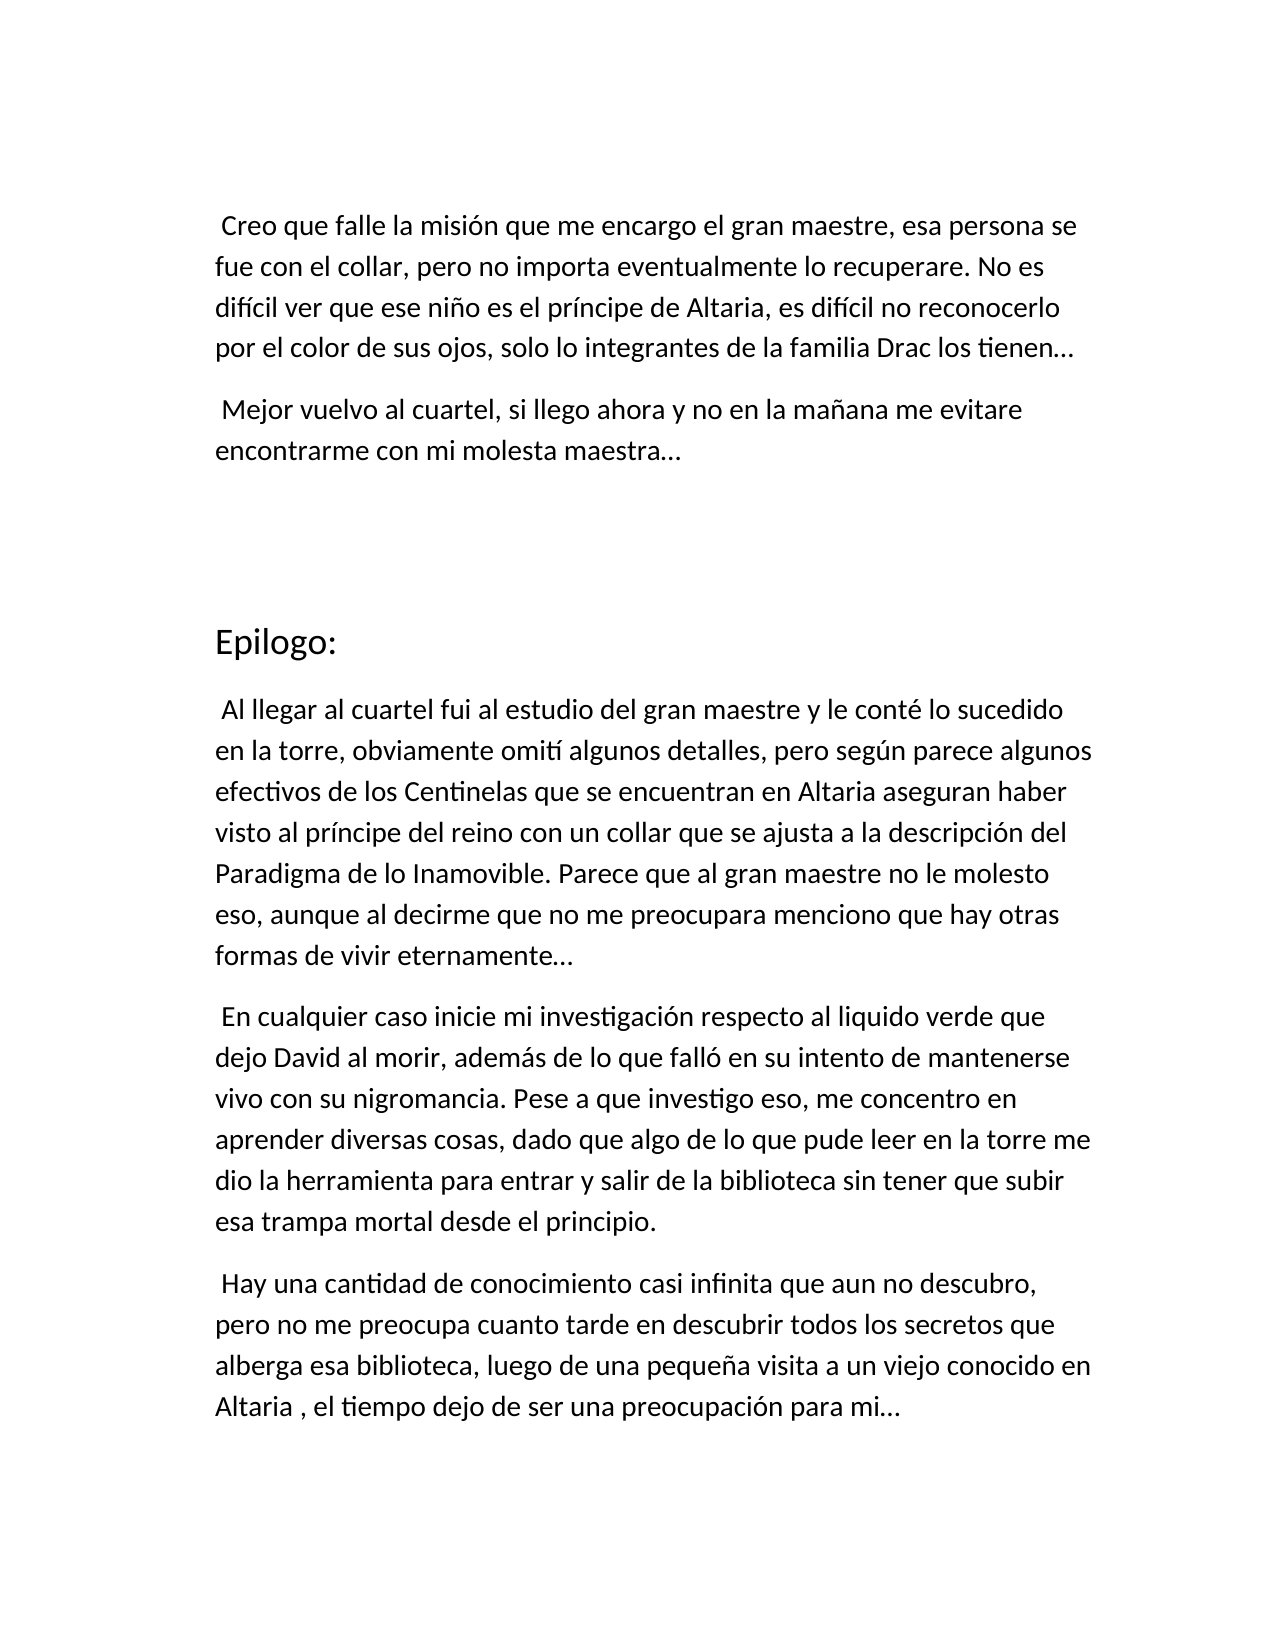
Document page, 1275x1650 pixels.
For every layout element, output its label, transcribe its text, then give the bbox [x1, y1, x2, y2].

text Creo que falle la misión que me encargo el gran maestre, esa persona se fue con el collar, pero no importa eventualmente lo recuperare. No es difícil ver que ese niño es el príncipe de Altaria, es difícil no reconocerlo por el color de sus ojos, solo lo integrantes de la familia Drac los tienen… [215, 207, 1098, 365]
text Epilogo: [215, 618, 1098, 663]
text Hay una cantidad de conocimiento casi infinita que aun no descubro, pero no me preocupa cuanto tarde en descubrir todos los secretos que alberga esa biblioteca, luego de una pequeña visita a un viejo conocido en Altaria , el tiempo dejo de ser una preocupación para mi… [215, 1265, 1098, 1423]
text En cualquier caso inicie mi investigación respecto al liquido verde que dejo David al morir, además de lo que falló en su intento de mantenerse vivo con su nigromancia. Pese a que investigo eso, me concentro en aprender diversas cosas, dado que algo de lo que pude leer en la torre me dio la herramienta para entrar y salir de la biblioteca sin tener que subir esa trampa mortal desde el principio. [215, 998, 1098, 1239]
text Al llegar al cuartel fui al estudio del gran maestre y le conté lo sucedido en la torre, obviamente omití algunos detalles, pero según parece algunos efectivos de los Centinelas que se encuentran en Altaria aseguran haber visto al príncipe del reino con un collar que se ajusta a la descripción del Paradigma de lo Inamovible. Parece que al gran maestre no le molesto eso, aunque al decirme que no me preocupara menciono que hay otras formas de vivir eternamente… [215, 691, 1098, 972]
text Mejor vuelvo al cuartel, si llego ahora y no en la mañana me evitare encontrarme con mi molesta maestra… [215, 391, 1098, 468]
